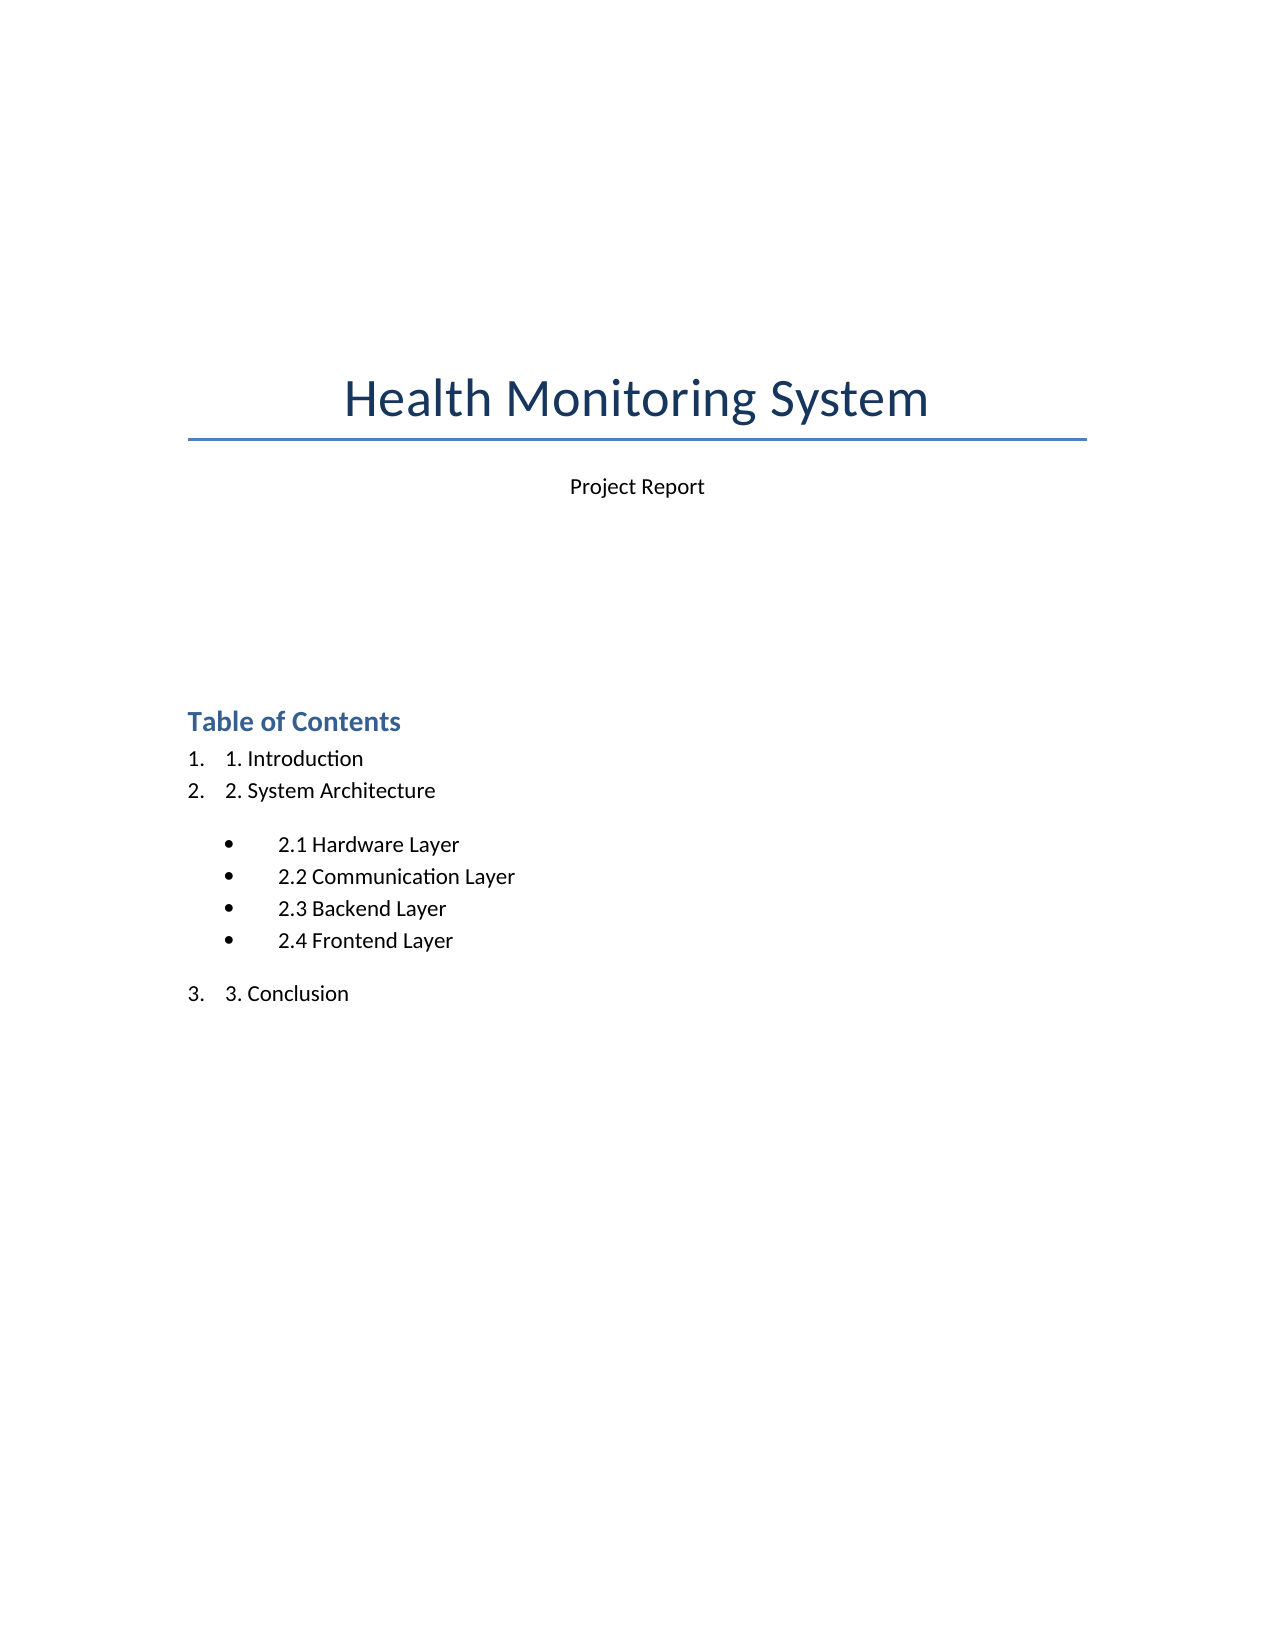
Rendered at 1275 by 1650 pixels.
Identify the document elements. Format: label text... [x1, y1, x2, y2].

text Project Report [187, 472, 1087, 500]
list 2.1 Hardware Layer [225, 830, 1087, 858]
list 2. System Architecture [187, 777, 1087, 805]
list 2.4 Frontend Layer [225, 926, 1087, 954]
list 2.3 Backend Layer [225, 894, 1087, 922]
list 2.2 Communication Layer [225, 862, 1087, 890]
subtitle Table of Contents [187, 703, 1087, 739]
list 1. Introduction [187, 744, 1087, 772]
title Health Monitoring System [187, 364, 1087, 441]
list 3. Conclusion [187, 979, 1087, 1007]
